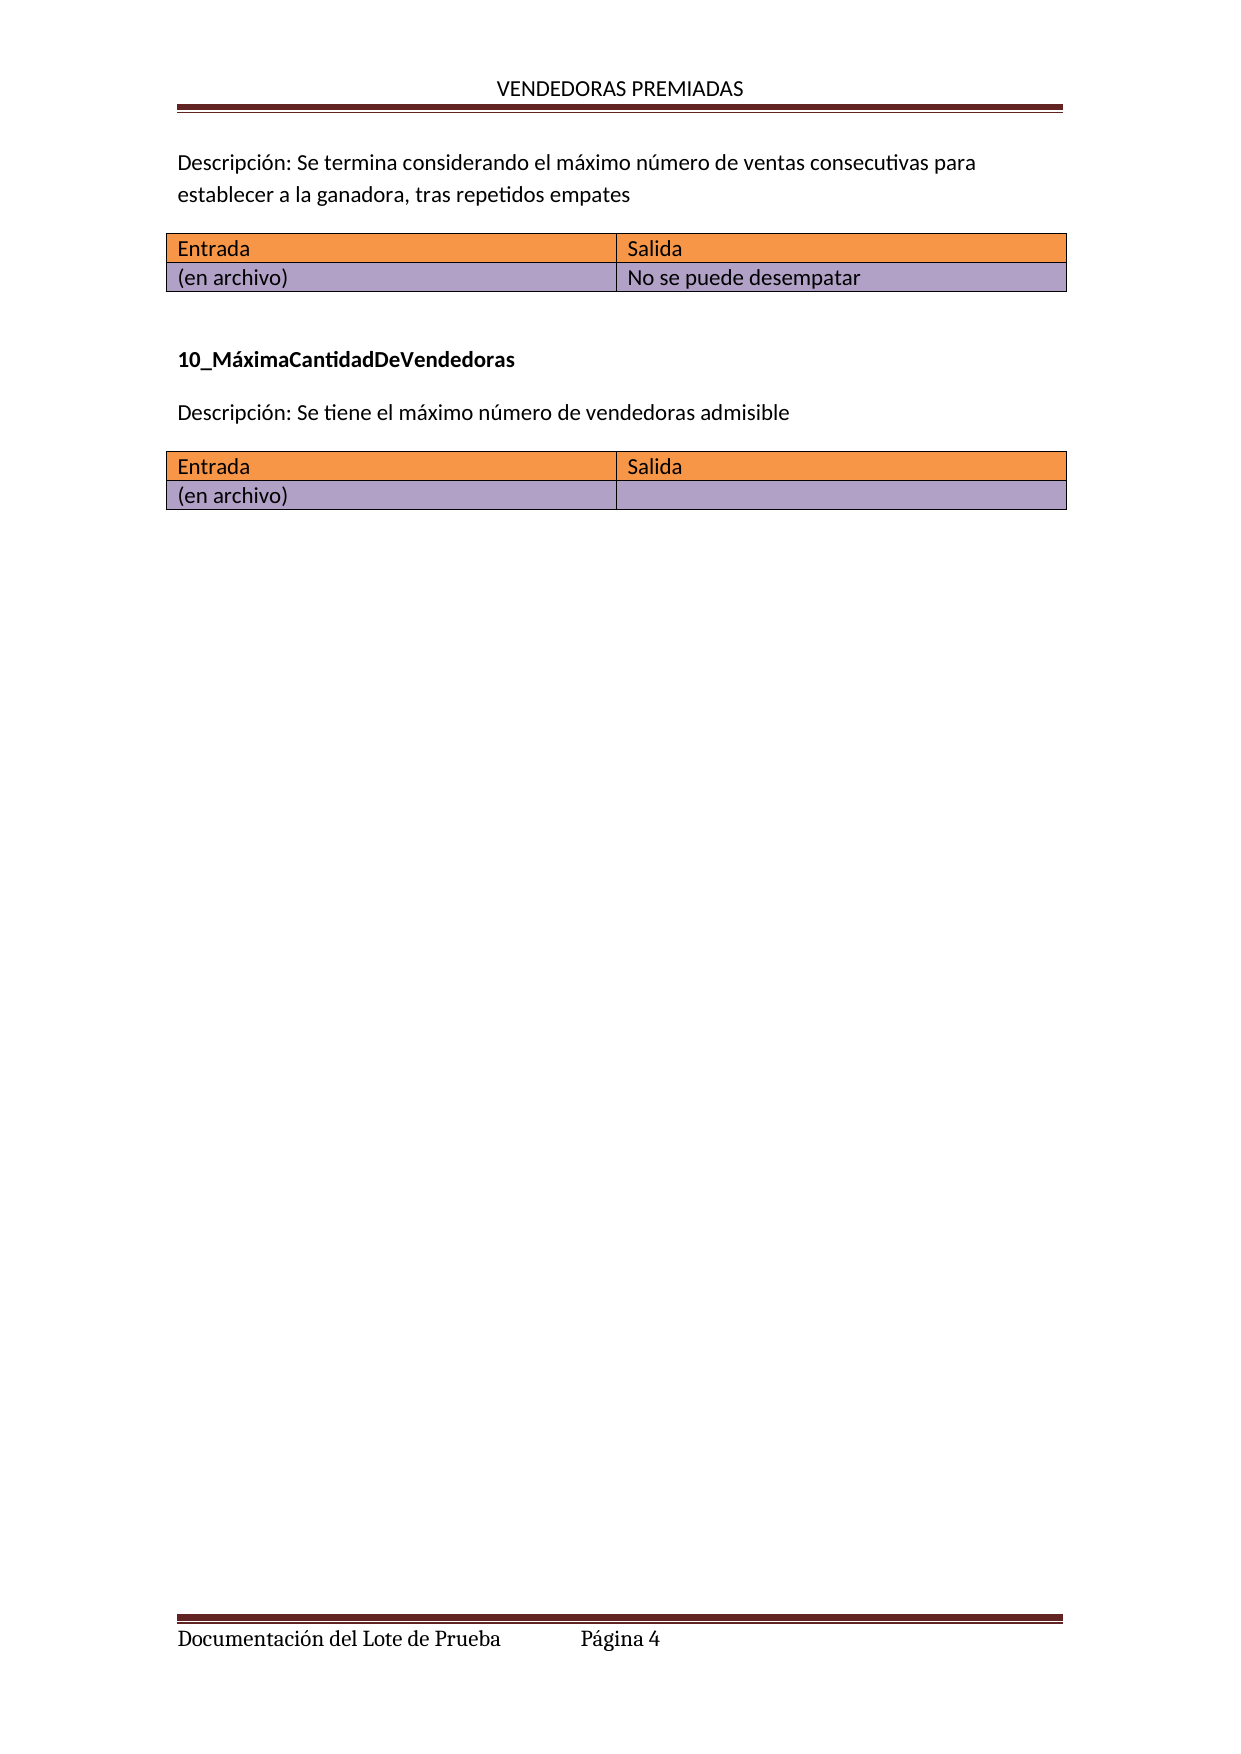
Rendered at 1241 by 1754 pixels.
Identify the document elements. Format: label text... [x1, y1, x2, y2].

text 10_MáximaCantidadDeVendedoras [177, 345, 1063, 373]
table_header Entrada [167, 452, 616, 480]
table_cell (en archivo) [167, 263, 616, 291]
text Descripción: Se termina considerando el máximo número de ventas consecutivas para establecer a la ganadora, tras repetidos empates [177, 148, 1063, 208]
table_cell No se puede desempatar [617, 263, 1066, 291]
table_cell [617, 481, 1066, 509]
text Descripción: Se tiene el máximo número de vendedoras admisible [177, 398, 1063, 426]
table_header Entrada [167, 234, 616, 262]
table_header Salida [617, 234, 1066, 262]
table_cell (en archivo) [167, 481, 616, 509]
table_header Salida [617, 452, 1066, 480]
